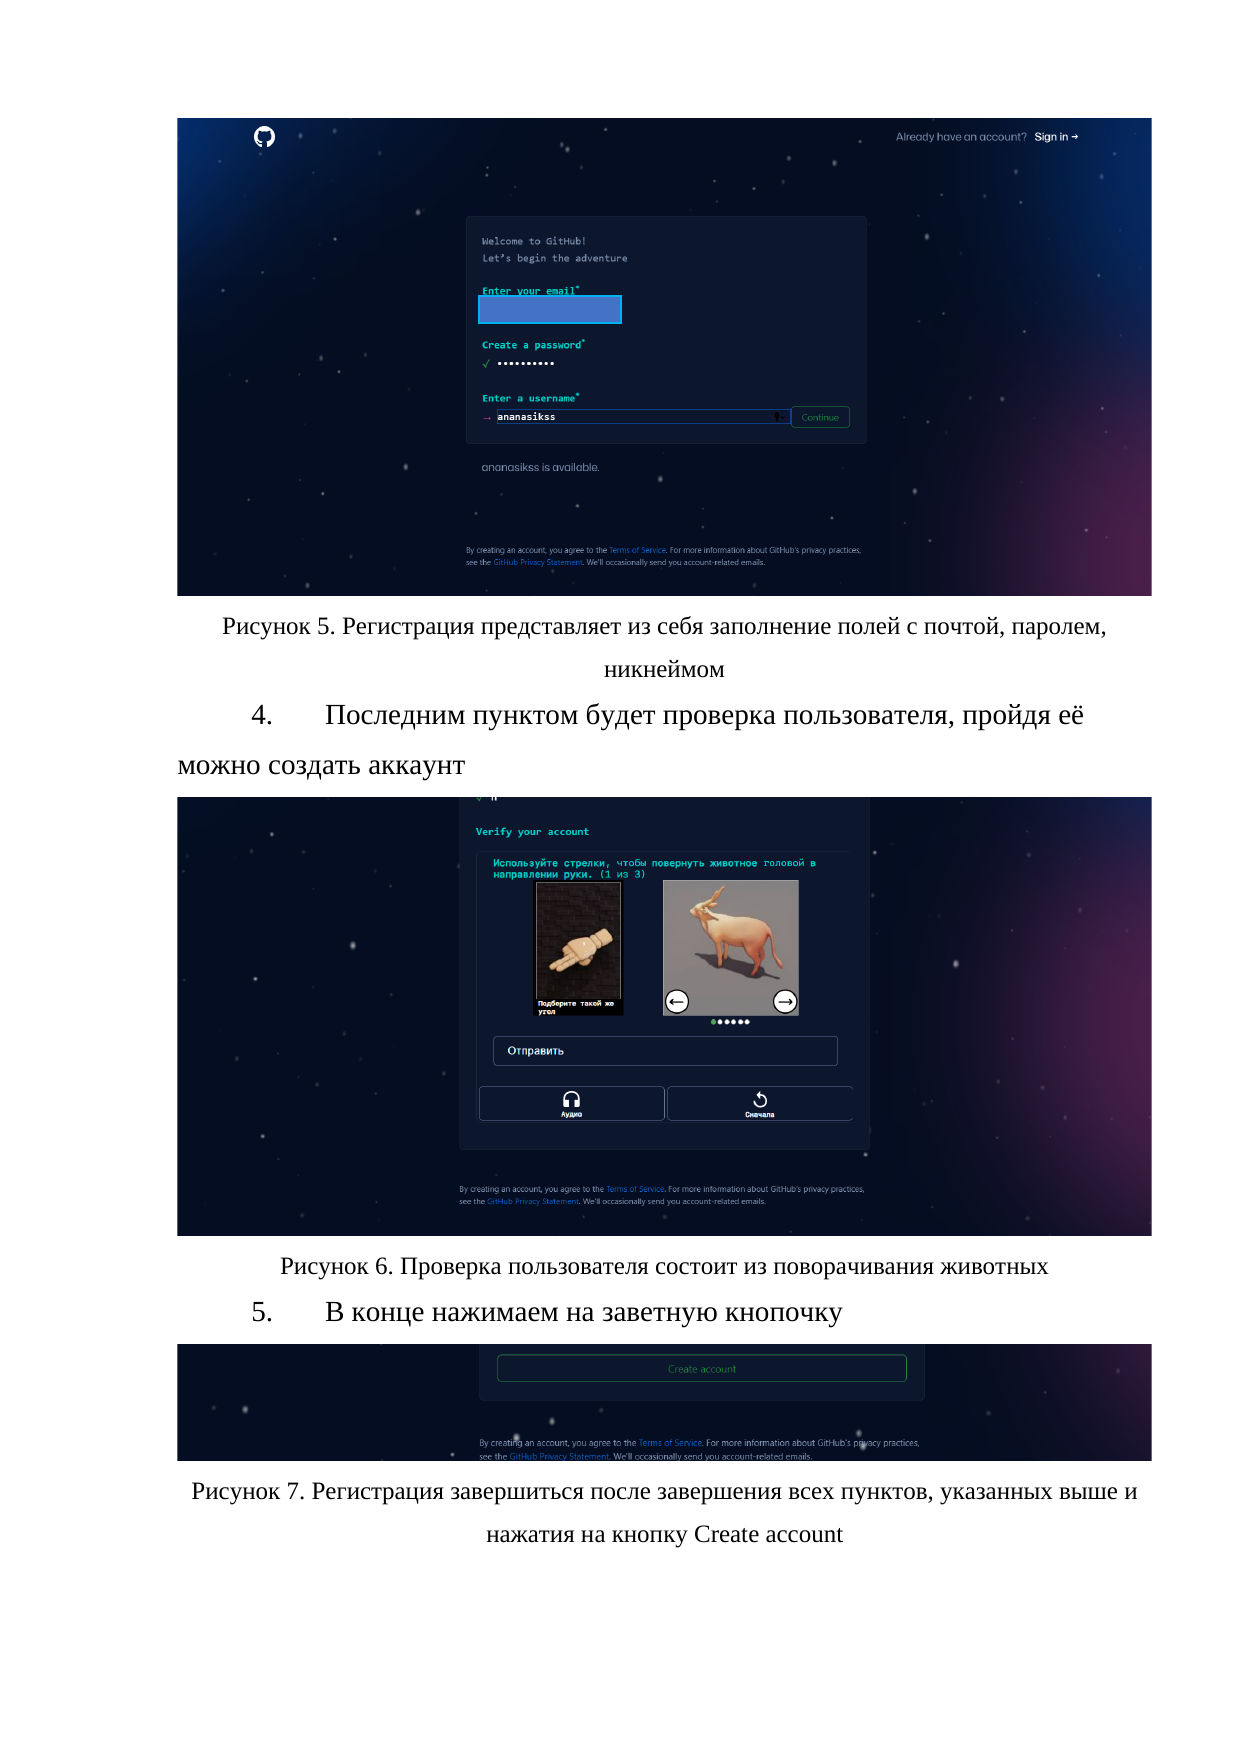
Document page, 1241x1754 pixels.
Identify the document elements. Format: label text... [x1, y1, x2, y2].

picture [177, 1344, 1152, 1461]
list Последним пунктом будет проверка пользователя, пройдя её можно создать аккаунт [177, 697, 1152, 781]
text Рисунок 5. Регистрация представляет из себя заполнение полей с почтой, паролем, никнеймом [177, 611, 1152, 683]
list В конце нажимаем на заветную кнопочку [177, 1294, 1152, 1327]
text Рисунок 7. Регистрация завершиться после завершения всех пунктов, указанных выше и нажатия на кнопку Create account [177, 1476, 1152, 1548]
picture [177, 797, 1152, 1236]
text Рисунок 6. Проверка пользователя состоит из поворачивания животных [177, 1251, 1152, 1279]
picture [177, 118, 1152, 596]
